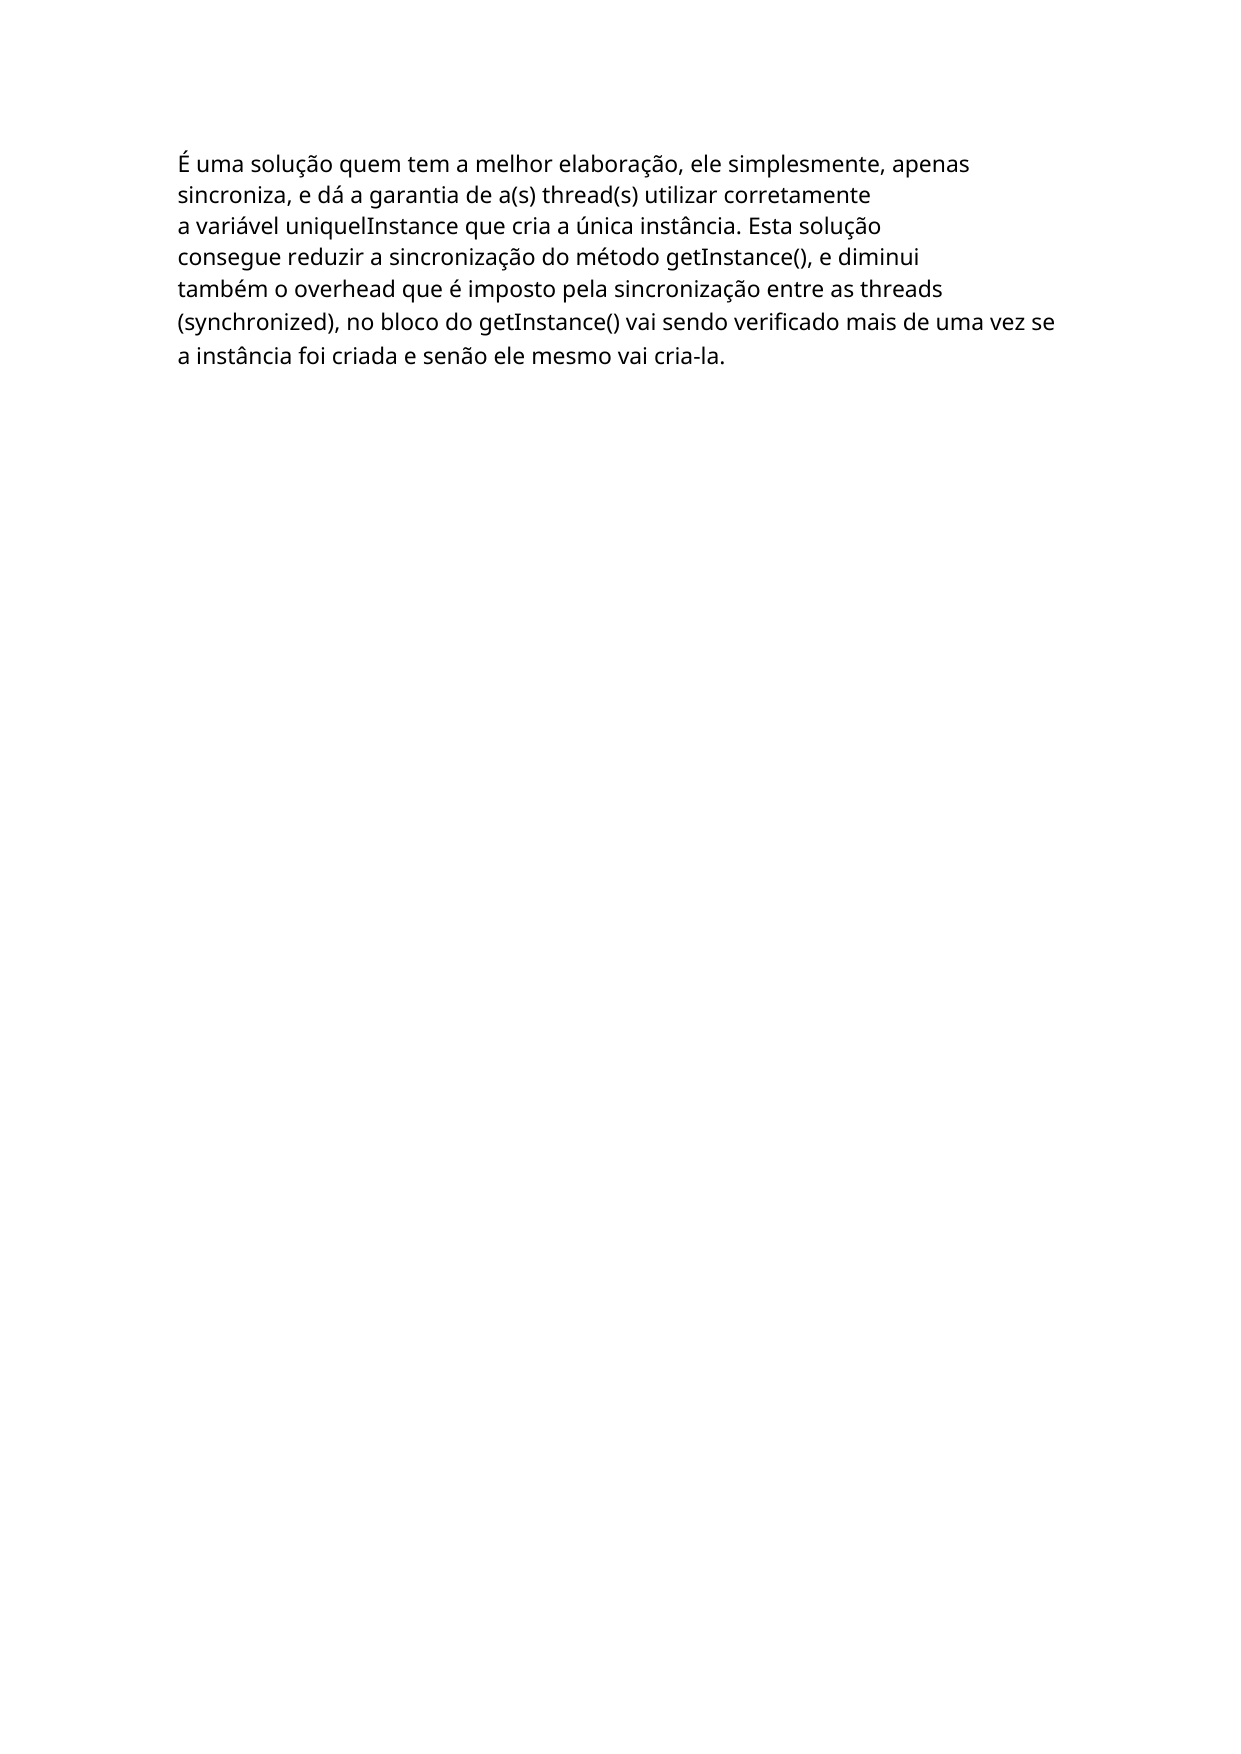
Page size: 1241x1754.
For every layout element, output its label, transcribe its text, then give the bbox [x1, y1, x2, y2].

text É uma solução quem tem a melhor elaboração, ele simplesmente, apenas [177, 148, 1063, 179]
text sincroniza, e dá a garantia de a(s) thread(s) utilizar corretamente [177, 179, 1063, 210]
text a variável uniquelInstance que cria a única instância. Esta solução [177, 210, 1063, 241]
text também o overhead que é imposto pela sincronização entre as threads (synchronized), no bloco do getInstance() vai sendo verificado mais de uma vez se a instância foi criada e senão ele mesmo vai cria-la. [177, 273, 1063, 371]
text consegue reduzir a sincronização do método getInstance(), e diminui [177, 241, 1063, 273]
